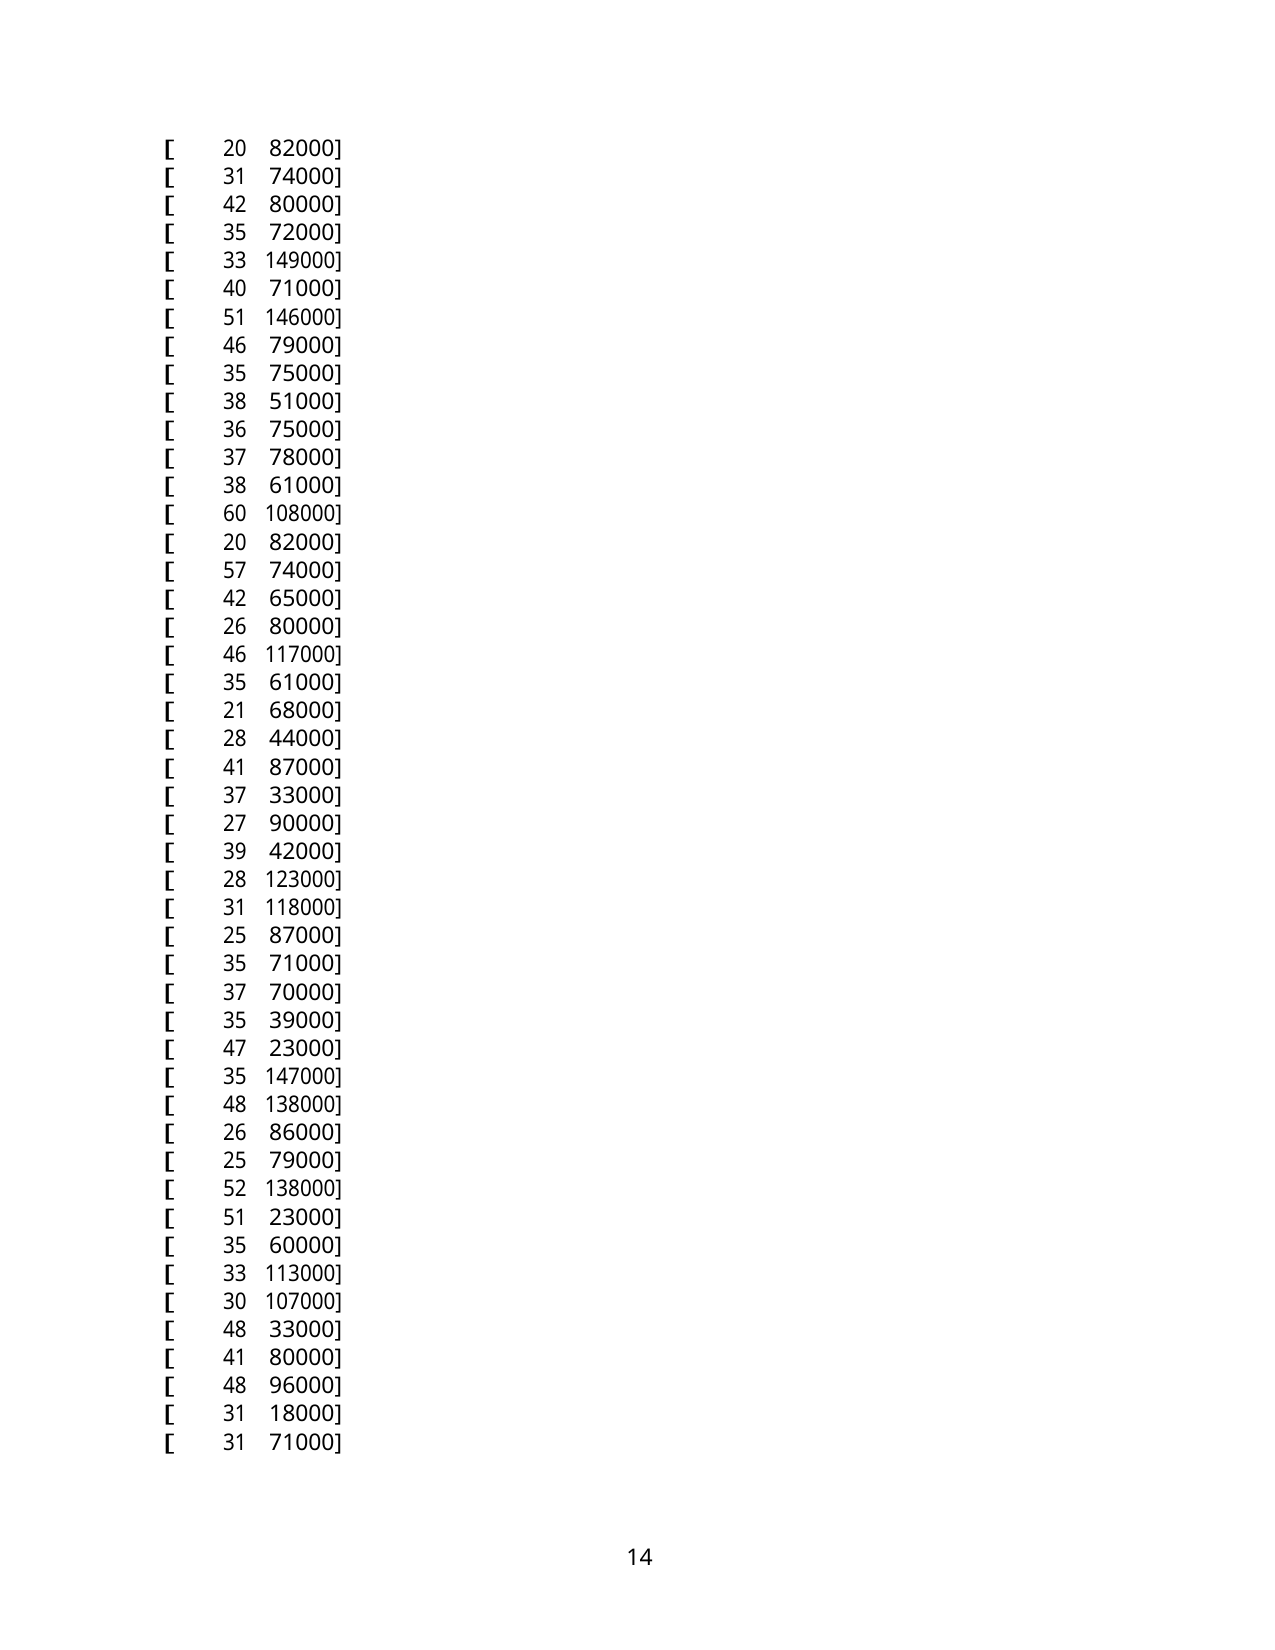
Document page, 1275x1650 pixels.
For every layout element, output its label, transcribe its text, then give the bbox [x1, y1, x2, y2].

table_cell [ [158, 276, 198, 304]
table_cell [ [158, 557, 198, 585]
table_cell 61000] [252, 670, 347, 698]
table_cell 27 [199, 810, 252, 838]
table_cell 38 [199, 473, 252, 501]
table_cell [ [158, 614, 198, 642]
table_cell [ [158, 501, 198, 529]
table_cell 87000] [252, 923, 347, 951]
table_cell 21 [199, 698, 252, 726]
table_cell [ [158, 1092, 198, 1120]
table_cell [ [158, 867, 198, 895]
table_cell 33 [199, 1260, 252, 1288]
table_cell 65000] [252, 585, 347, 613]
table_cell 41 [199, 1345, 252, 1373]
table_cell [ [158, 529, 198, 557]
table_cell 33000] [252, 782, 347, 810]
table_cell [ [158, 1064, 198, 1092]
table_cell [ [158, 445, 198, 473]
table_cell [ [158, 895, 198, 923]
table_cell 40 [199, 276, 252, 304]
table_cell 60000] [252, 1232, 347, 1260]
table_cell 51000] [252, 389, 347, 417]
table_cell [ [158, 670, 198, 698]
table_cell [ [158, 839, 198, 867]
table_cell 108000] [252, 501, 347, 529]
table_cell 78000] [252, 445, 347, 473]
table_cell 60 [199, 501, 252, 529]
table_cell 46 [199, 642, 252, 670]
table_cell [ [158, 1373, 198, 1401]
table_cell 52 [199, 1176, 252, 1204]
table_cell 37 [199, 979, 252, 1007]
table_cell 123000] [252, 867, 347, 895]
table_cell 82000] [252, 135, 347, 163]
table_cell 96000] [252, 1373, 347, 1401]
table_cell 80000] [252, 614, 347, 642]
table_cell 28 [199, 726, 252, 754]
table_cell [ [158, 192, 198, 220]
table_cell 26 [199, 1120, 252, 1148]
table_cell 42 [199, 585, 252, 613]
table_cell 23000] [252, 1035, 347, 1063]
table_cell [ [158, 726, 198, 754]
table_cell [ [158, 1317, 198, 1345]
table_cell 31 [199, 895, 252, 923]
table_cell [ [158, 923, 198, 951]
table_cell 79000] [252, 332, 347, 360]
table_cell 31 [199, 1401, 252, 1429]
table_cell 146000] [252, 304, 347, 332]
table_cell [ [158, 135, 198, 163]
table_cell [ [158, 585, 198, 613]
table_cell 118000] [252, 895, 347, 923]
table_cell [ [158, 1035, 198, 1063]
table_cell 48 [199, 1373, 252, 1401]
table_cell [ [158, 473, 198, 501]
table_cell 51 [199, 304, 252, 332]
table_cell 28 [199, 867, 252, 895]
table_cell 57 [199, 557, 252, 585]
table_cell [ [158, 1260, 198, 1288]
table_cell 71000] [252, 276, 347, 304]
table_cell 80000] [252, 1345, 347, 1373]
table_cell 30 [199, 1289, 252, 1317]
table_cell 39000] [252, 1007, 347, 1035]
table_cell 80000] [252, 192, 347, 220]
table_cell [ [158, 360, 198, 388]
table_cell 87000] [252, 754, 347, 782]
table_cell 33000] [252, 1317, 347, 1345]
table_cell 74000] [252, 164, 347, 192]
table_cell [ [158, 1176, 198, 1204]
table_cell 35 [199, 670, 252, 698]
table_cell 107000] [252, 1289, 347, 1317]
table_cell [ [158, 389, 198, 417]
table_cell [ [158, 698, 198, 726]
table_cell 35 [199, 220, 252, 248]
table_cell 39 [199, 839, 252, 867]
table_cell 35 [199, 360, 252, 388]
table_cell [ [158, 164, 198, 192]
table_cell 42 [199, 192, 252, 220]
table_cell 138000] [252, 1176, 347, 1204]
table_cell [ [158, 304, 198, 332]
table_cell [ [158, 1204, 198, 1232]
table_cell 35 [199, 1064, 252, 1092]
table_cell [ [158, 248, 198, 276]
table_cell 82000] [252, 529, 347, 557]
table_cell 61000] [252, 473, 347, 501]
table_cell 90000] [252, 810, 347, 838]
table_cell 42000] [252, 839, 347, 867]
table_cell [ [158, 1345, 198, 1373]
table_cell 23000] [252, 1204, 347, 1232]
table_cell [ [158, 810, 198, 838]
table_cell [ [158, 754, 198, 782]
table_cell 31 [199, 1429, 252, 1458]
table_cell 37 [199, 782, 252, 810]
table_cell [ [158, 782, 198, 810]
table_cell [ [158, 1289, 198, 1317]
table_cell 68000] [252, 698, 347, 726]
table_cell [ [158, 220, 198, 248]
table_cell 20 [199, 529, 252, 557]
table_cell 18000] [252, 1401, 347, 1429]
table_cell 46 [199, 332, 252, 360]
table_cell 70000] [252, 979, 347, 1007]
table_cell [ [158, 1120, 198, 1148]
table_cell [ [158, 1007, 198, 1035]
table_cell 26 [199, 614, 252, 642]
table_cell 149000] [252, 248, 347, 276]
table_cell 20 [199, 135, 252, 163]
table_cell 47 [199, 1035, 252, 1063]
table_cell 74000] [252, 557, 347, 585]
table_cell [ [158, 1148, 198, 1176]
table_cell 71000] [252, 1429, 347, 1458]
table_cell 71000] [252, 951, 347, 979]
table_cell 35 [199, 1007, 252, 1035]
table_cell 86000] [252, 1120, 347, 1148]
table_cell 147000] [252, 1064, 347, 1092]
table_cell [ [158, 1232, 198, 1260]
table_cell 25 [199, 1148, 252, 1176]
table_cell [ [158, 417, 198, 445]
table_cell [ [158, 1429, 198, 1458]
table_cell 48 [199, 1092, 252, 1120]
table_cell 75000] [252, 417, 347, 445]
table_cell 35 [199, 951, 252, 979]
table_cell 75000] [252, 360, 347, 388]
table_cell 31 [199, 164, 252, 192]
table_cell 138000] [252, 1092, 347, 1120]
table_cell 25 [199, 923, 252, 951]
table_cell 36 [199, 417, 252, 445]
table_cell 48 [199, 1317, 252, 1345]
table_cell 79000] [252, 1148, 347, 1176]
table_cell [ [158, 332, 198, 360]
table_cell [ [158, 642, 198, 670]
table_cell 35 [199, 1232, 252, 1260]
table_cell [ [158, 979, 198, 1007]
table_cell 41 [199, 754, 252, 782]
table_cell 44000] [252, 726, 347, 754]
table_cell [ [158, 1401, 198, 1429]
table_cell 51 [199, 1204, 252, 1232]
table_cell 33 [199, 248, 252, 276]
table_cell 113000] [252, 1260, 347, 1288]
table_cell 38 [199, 389, 252, 417]
table_cell 37 [199, 445, 252, 473]
table_cell [ [158, 951, 198, 979]
table_cell 117000] [252, 642, 347, 670]
table_cell 72000] [252, 220, 347, 248]
